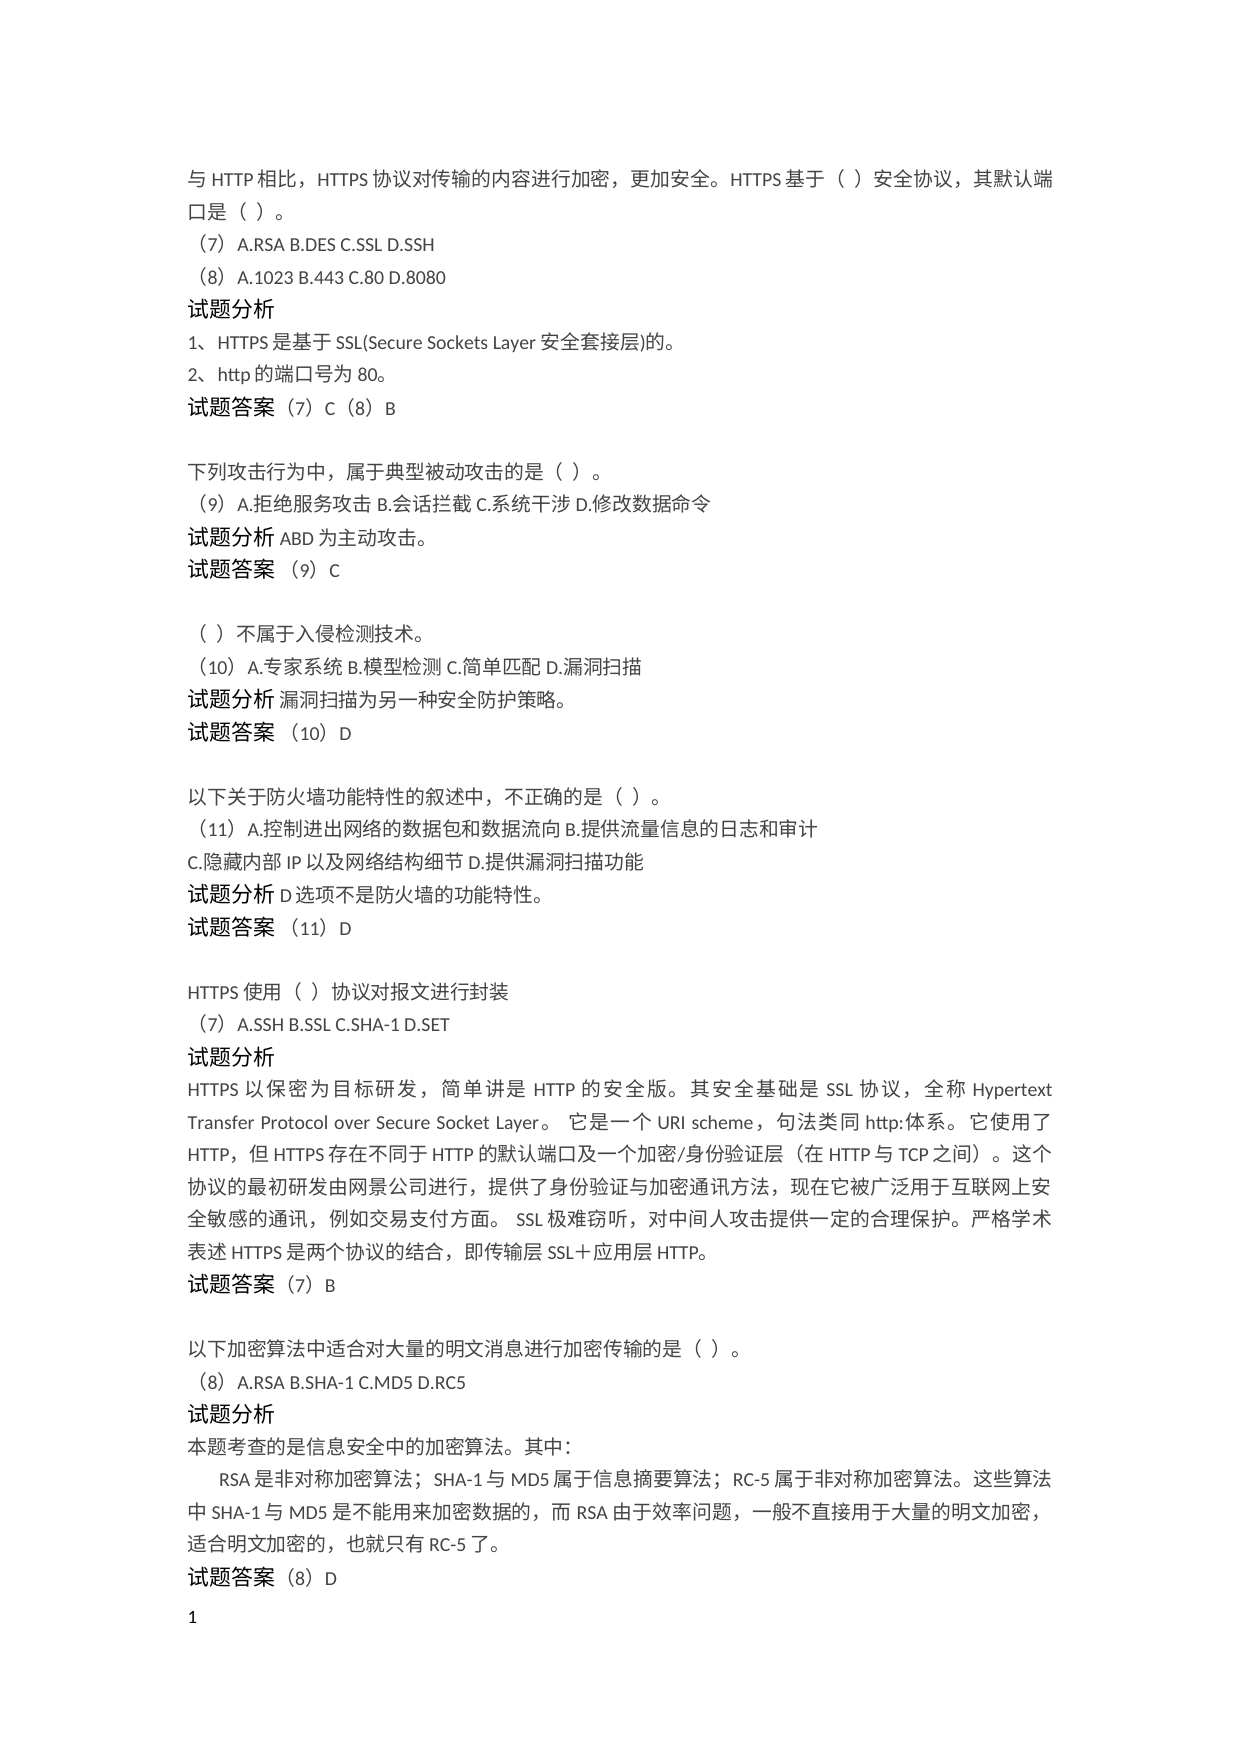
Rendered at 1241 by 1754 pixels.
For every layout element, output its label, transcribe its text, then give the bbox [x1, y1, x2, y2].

text 试题分析 [187, 1397, 1053, 1429]
text 以下加密算法中适合对大量的明文消息进行加密传输的是（ ）。 （8）A.RSA B.SHA-1 C.MD5 D.RC5 [187, 1332, 1053, 1397]
text 1、HTTPS是基于SSL(Secure Sockets Layer 安全套接层)的。 2、http的端口号为80。 [187, 324, 1053, 389]
text 试题答案（7）B [187, 1267, 1053, 1299]
text （ ）不属于入侵检测技术。 （10）A.专家系统 B.模型检测 C.简单匹配 D.漏洞扫描 [187, 617, 1053, 682]
text 试题分析 D选项不是防火墙的功能特性。 [187, 877, 1053, 909]
text 试题分析 漏洞扫描为另一种安全防护策略。 [187, 682, 1053, 714]
text 本题考查的是信息安全中的加密算法。其中： RSA是非对称加密算法；SHA-1与MD5属于信息摘要算法；RC-5属于非对称加密算法。这些算法中SHA-1与MD5是不能用来加密数据的，而RSA由于效率问题，一般不直接用于大量的明文加密，适合明文加密的，也就只有RC-5了。 [187, 1429, 1053, 1559]
text 试题分析 [187, 1039, 1053, 1072]
text 试题分析 ABD为主动攻击。 [187, 519, 1053, 552]
text 以下关于防火墙功能特性的叙述中，不正确的是（ ）。 （11）A.控制进出网络的数据包和数据流向 B.提供流量信息的日志和审计 C.隐藏内部IP以及网络结构细节 D.提供漏洞扫描功能 [187, 779, 1053, 877]
text 试题答案 （11）D [187, 909, 1053, 942]
text 试题答案（8）D [187, 1559, 1053, 1592]
text 下列攻击行为中，属于典型被动攻击的是（ ）。 （9）A.拒绝服务攻击 B.会话拦截 C.系统干涉 D.修改数据命令 [187, 454, 1053, 519]
text 试题答案 （9）C [187, 552, 1053, 584]
text HTTPS以保密为目标研发，简单讲是HTTP的安全版。其安全基础是SSL协议，全称Hypertext Transfer Protocol over Secure Socket Layer。 它是一个URI scheme，句法类同http:体系。它使用了HTTP，但HTTPS存在不同于HTTP的默认端口及一个加密/身份验证层（在HTTP与TCP之间）。这个协议的最初研发由网景公司进行，提供了身份验证与加密通讯方法，现在它被广泛用于互联网上安全敏感的通讯，例如交易支付方面。 SSL极难窃听，对中间人攻击提供一定的合理保护。严格学术表述HTTPS是两个协议的结合，即传输层SSL＋应用层HTTP。 [187, 1072, 1053, 1267]
text 与HTTP相比，HTTPS协议对传输的内容进行加密，更加安全。HTTPS基于（ ）安全协议，其默认端口是（ ）。 （7）A.RSA B.DES C.SSL D.SSH （8）A.1023 B.443 C.80 D.8080 [187, 162, 1053, 292]
text 试题答案（7）C（8）B [187, 389, 1053, 422]
text 试题分析 [187, 292, 1053, 324]
text HTTPS 使用（ ）协议对报文进行封装 （7）A.SSH B.SSL C.SHA-1 D.SET [187, 974, 1053, 1039]
text 试题答案 （10）D [187, 714, 1053, 747]
